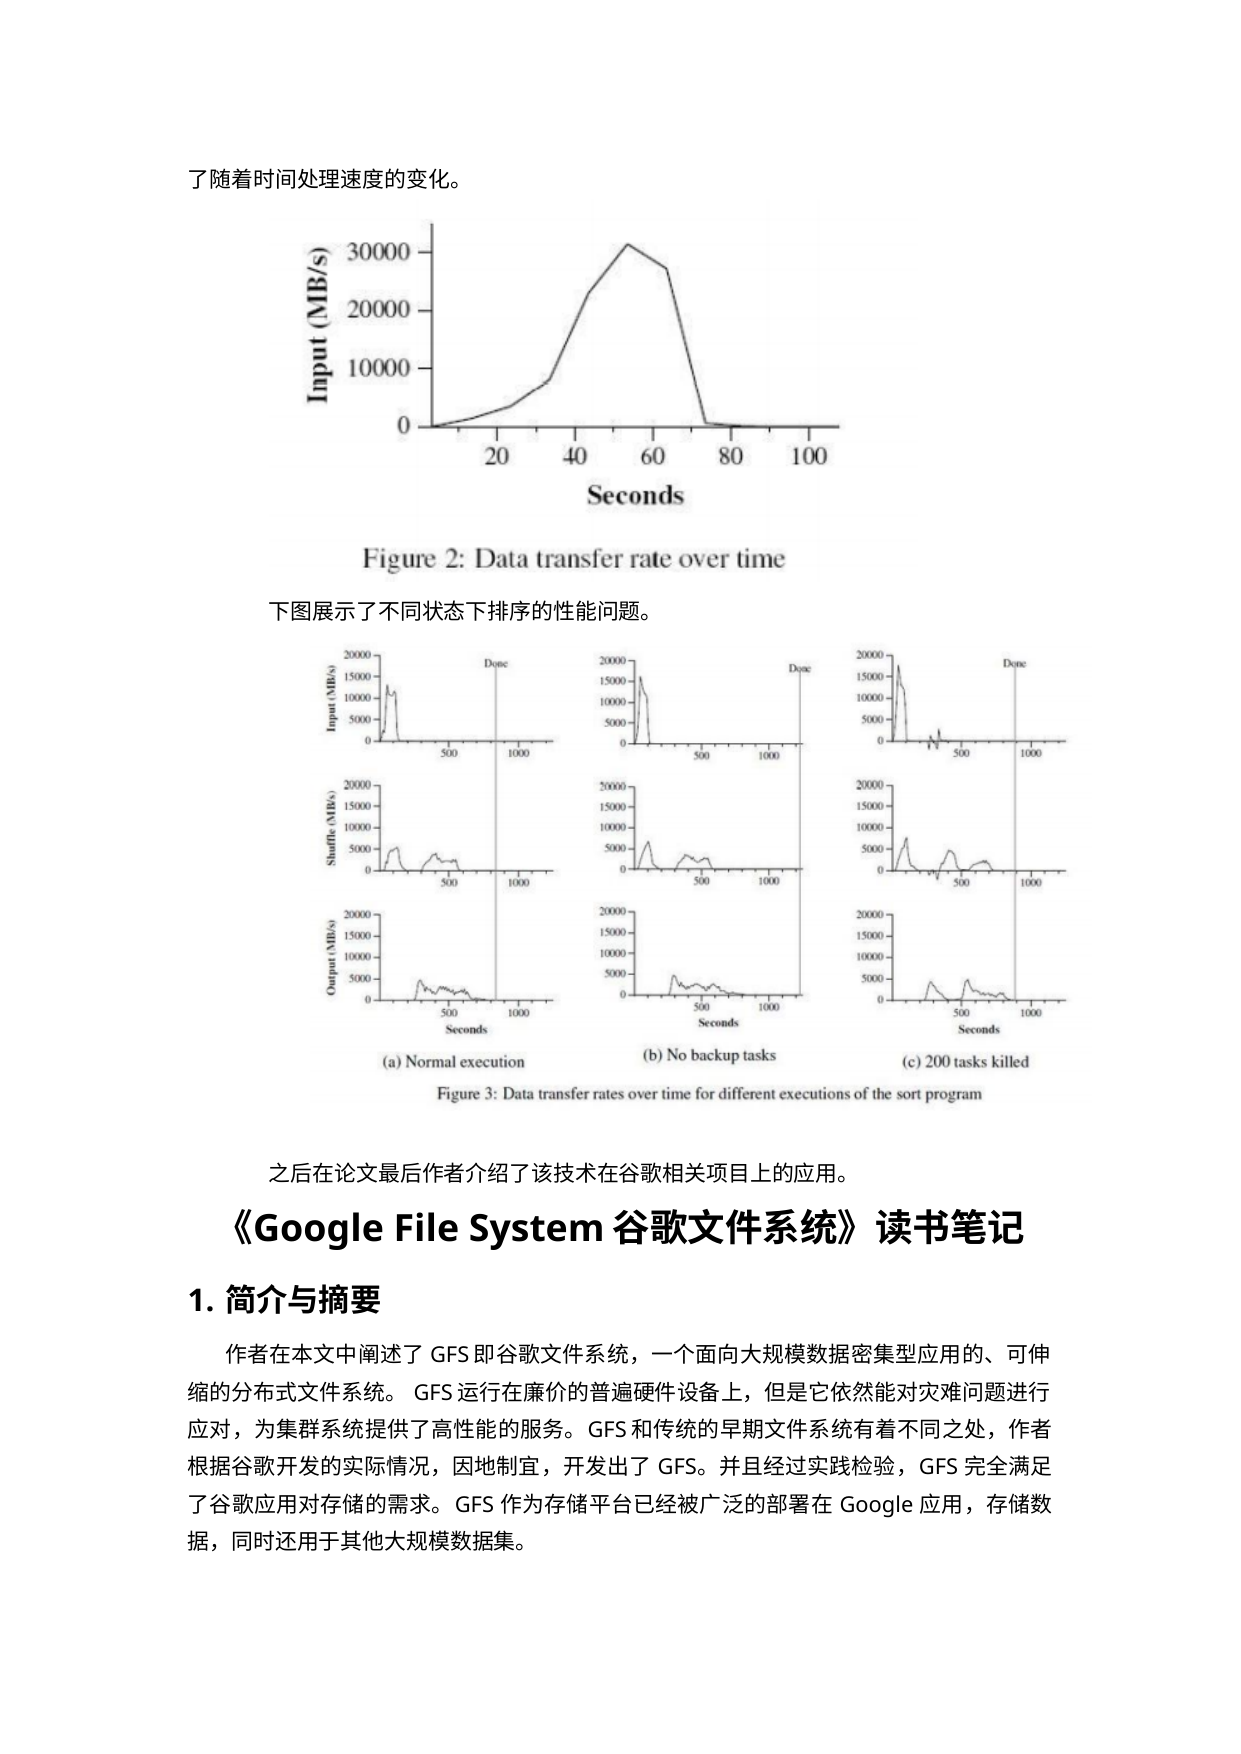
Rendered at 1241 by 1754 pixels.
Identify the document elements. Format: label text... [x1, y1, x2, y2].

text 之后在论文最后作者介绍了该技术在谷歌相关项目上的应用。 [231, 1155, 1053, 1188]
text 作者在本文中阐述了GFS即谷歌文件系统，一个面向大规模数据密集型应用的、可伸缩的分布式文件系统。 GFS运行在廉价的普遍硬件设备上，但是它依然能对灾难问题进行应对，为集群系统提供了高性能的服务。GFS和传统的早期文件系统有着不同之处，作者根据谷歌开发的实际情况，因地制宜，开发出了GFS。并且经过实践检验，GFS 完全满足了谷歌应用对存储的需求。GFS 作为存储平台已经被广泛的部署在 Google 应用，存储数据，同时还用于其他大规模数据集。 [187, 1337, 1053, 1556]
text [187, 162, 1053, 194]
text 下图展示了不同状态下排序的性能问题。 [231, 593, 1053, 626]
list 简介与摘要 [187, 1265, 1053, 1330]
text 《Google File System谷歌文件系统》读书笔记 [187, 1192, 1053, 1257]
picture [268, 199, 935, 582]
picture [268, 630, 1134, 1121]
